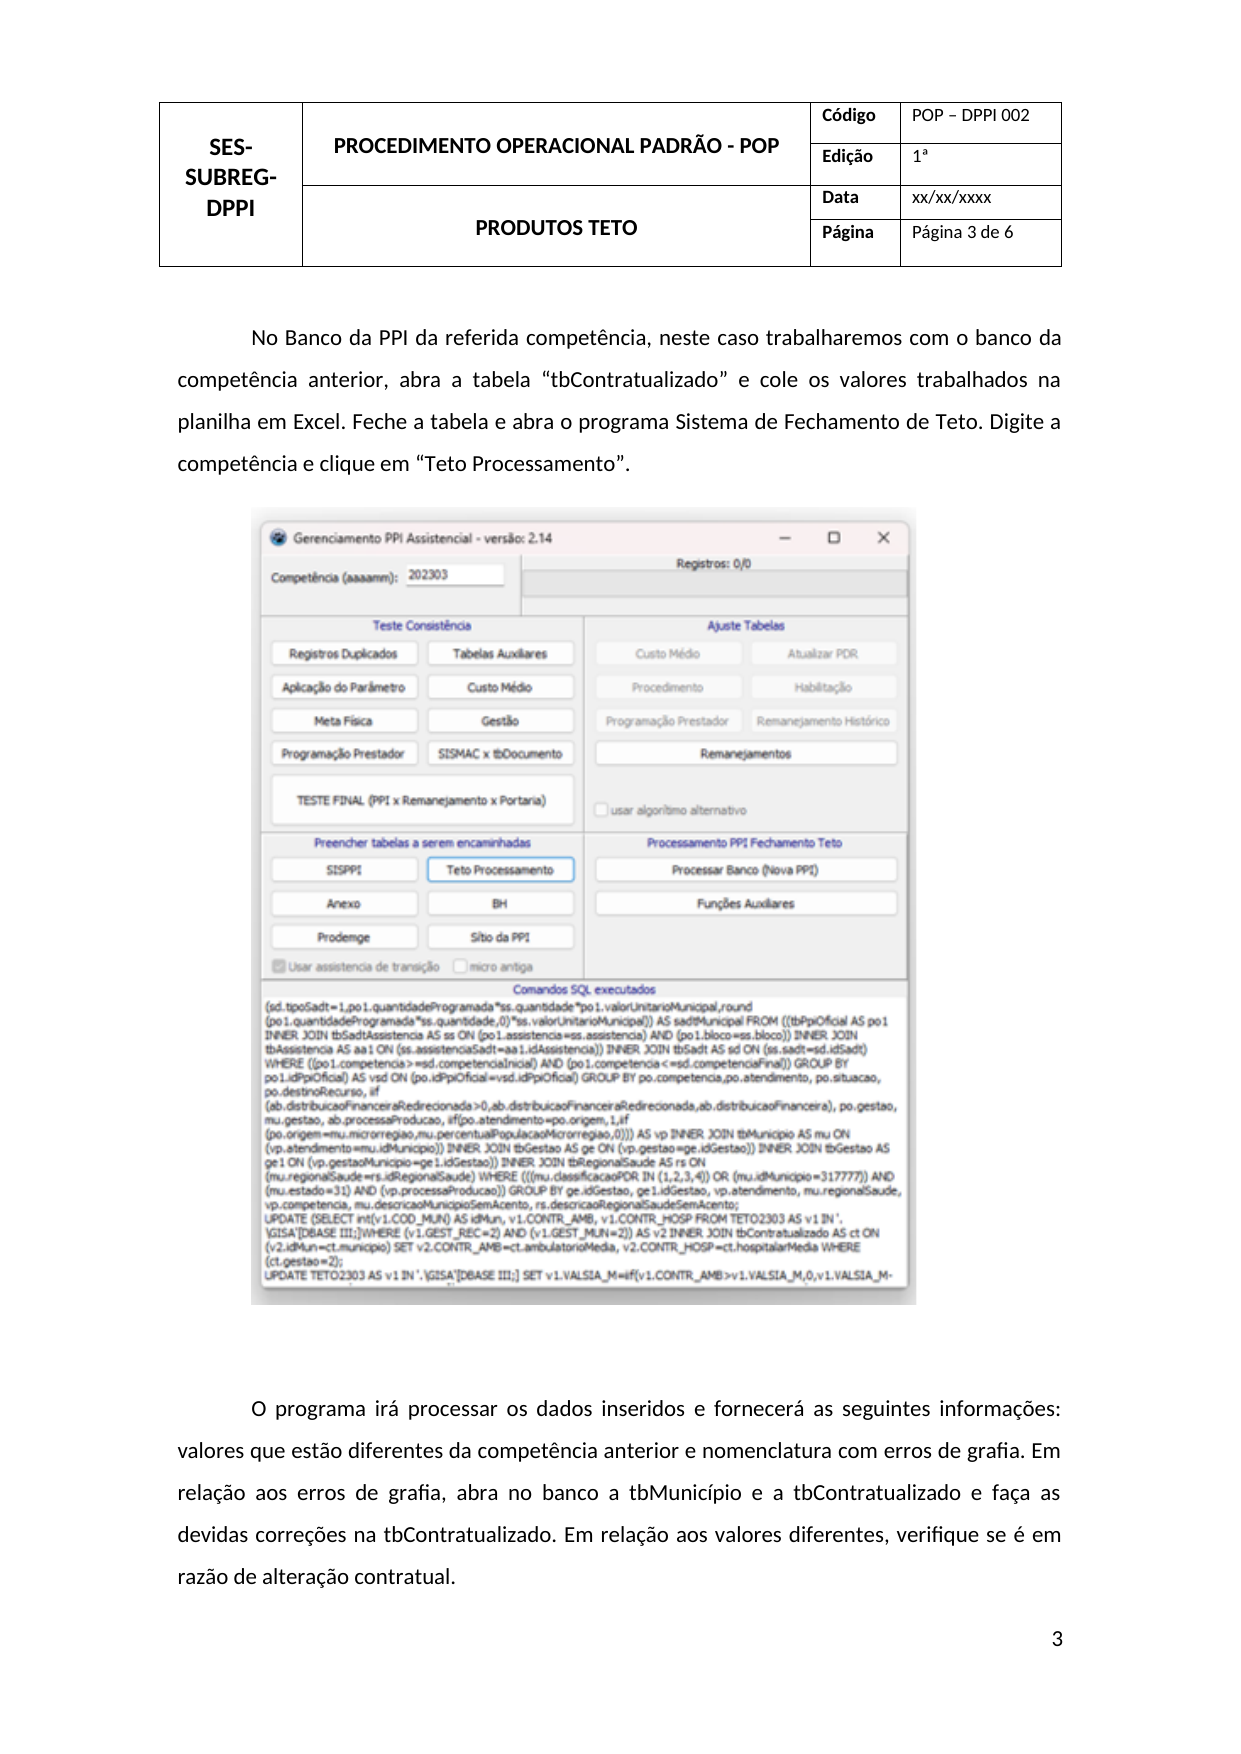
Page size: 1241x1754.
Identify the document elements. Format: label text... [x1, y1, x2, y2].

text No Banco da PPI da referida competência, neste caso trabalharemos com o banco da competência anterior, abra a tabela “tbContratualizado” e cole os valores trabalhados na planilha em Excel. Feche a tabela e abra o programa Sistema de Fechamento de Teto. Digite a competência e clique em “Teto Processamento”. [177, 323, 1063, 477]
text O programa irá processar os dados inseridos e fornecerá as seguintes informações: valores que estão diferentes da competência anterior e nomenclatura com erros de grafia. Em relação aos erros de grafia, abra no banco a tbMunicípio e a tbContratualizado e faça as devidas correções na tbContratualizado. Em relação aos valores diferentes, verifique se é em razão de alteração contratual. [177, 1394, 1063, 1590]
picture [251, 507, 917, 1305]
